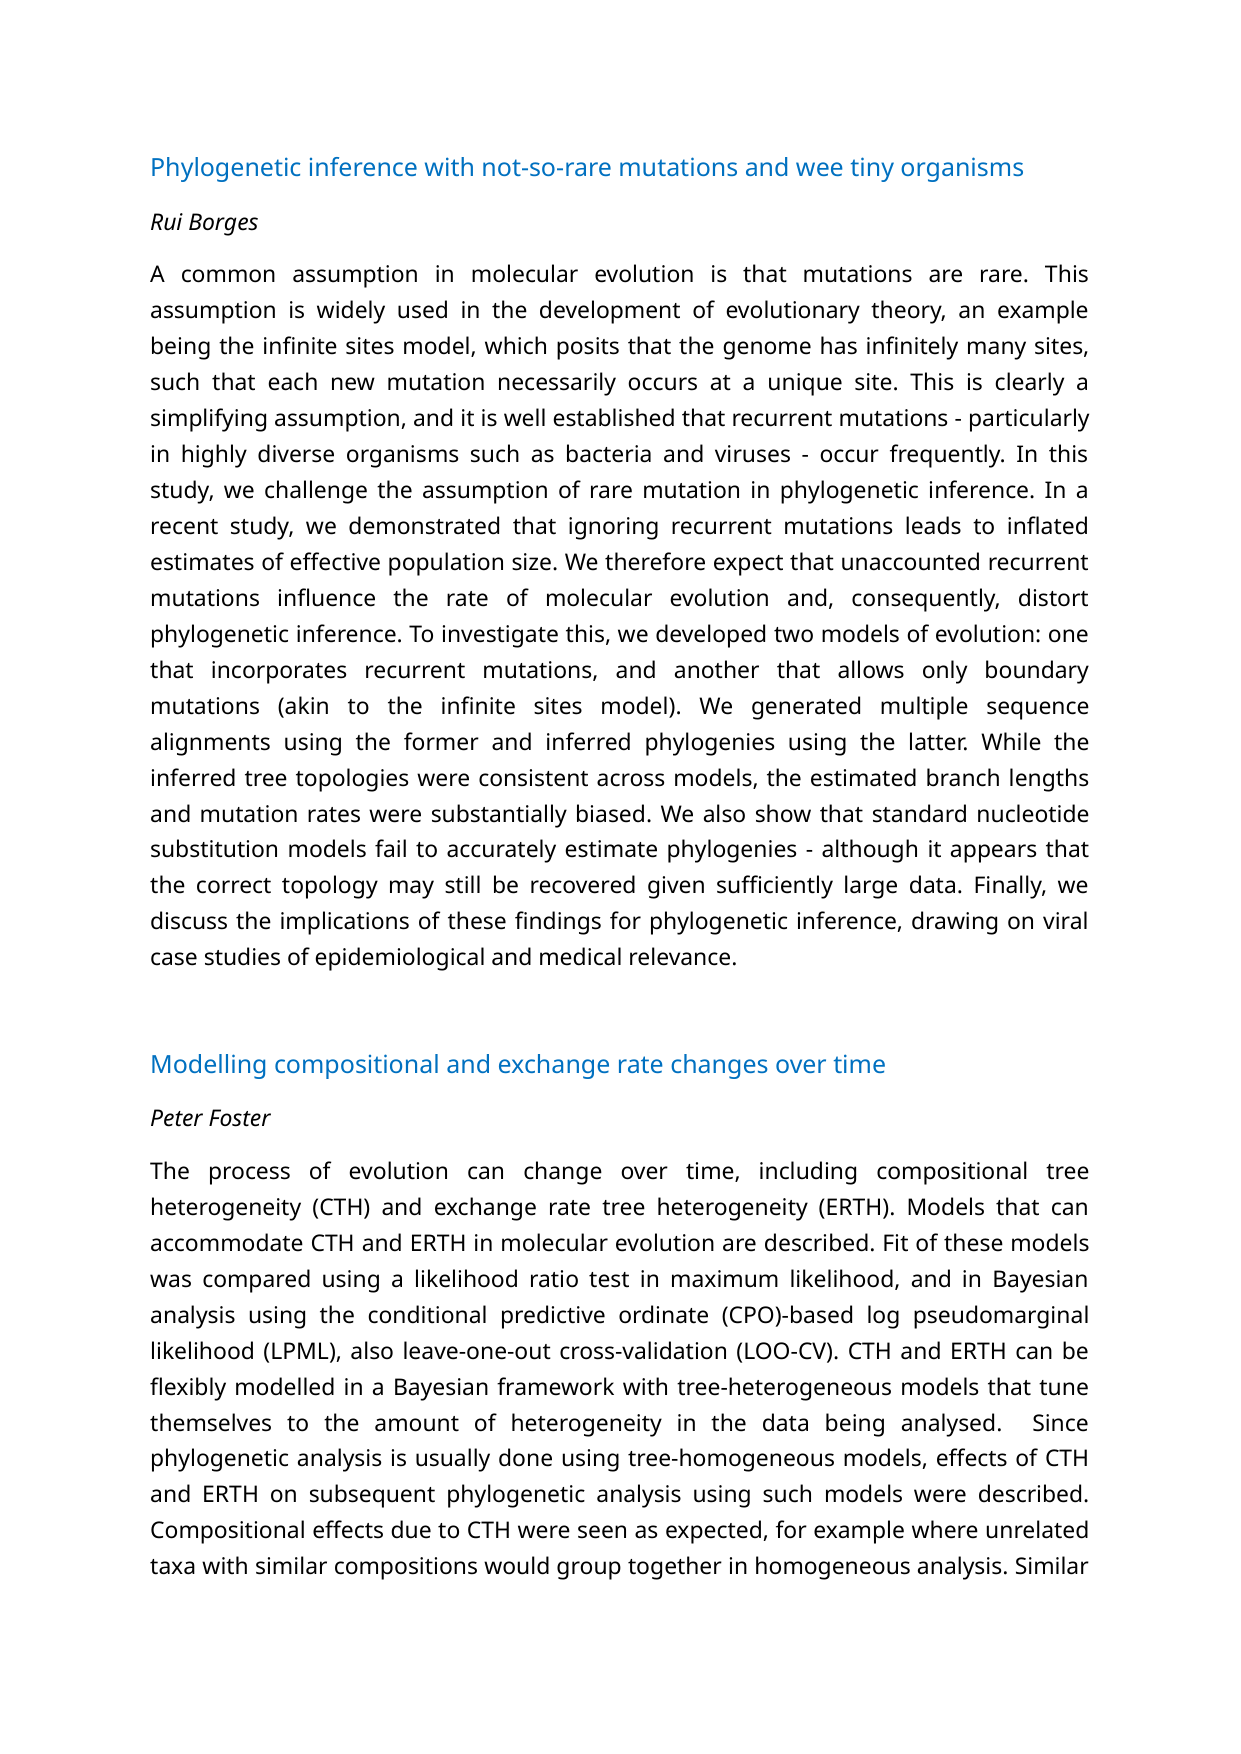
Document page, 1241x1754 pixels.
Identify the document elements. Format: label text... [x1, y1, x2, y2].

text A common assumption in molecular evolution is that mutations are rare. This assumption is widely used in the development of evolutionary theory, an example being the infinite sites model, which posits that the genome has infinitely many sites, such that each new mutation necessarily occurs at a unique site. This is clearly a simplifying assumption, and it is well established that recurrent mutations - particularly in highly diverse organisms such as bacteria and viruses - occur frequently. In this study, we challenge the assumption of rare mutation in phylogenetic inference. In a recent study, we demonstrated that ignoring recurrent mutations leads to inflated estimates of effective population size. We therefore expect that unaccounted recurrent mutations influence the rate of molecular evolution and, consequently, distort phylogenetic inference. To investigate this, we developed two models of evolution: one that incorporates recurrent mutations, and another that allows only boundary mutations (akin to the infinite sites model). We generated multiple sequence alignments using the former and inferred phylogenies using the latter. While the inferred tree topologies were consistent across models, the estimated branch lengths and mutation rates were substantially biased. We also show that standard nucleotide substitution models fail to accurately estimate phylogenies - although it appears that the correct topology may still be recovered given sufficiently large data. Finally, we discuss the implications of these findings for phylogenetic inference, drawing on viral case studies of epidemiological and medical relevance. [150, 258, 1090, 972]
text Peter Foster [150, 1102, 1090, 1133]
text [150, 1155, 1090, 1581]
text Phylogenetic inference with not-so-rare mutations and wee tiny organisms [150, 150, 1090, 184]
text Modelling compositional and exchange rate changes over time [150, 1046, 1090, 1081]
text Rui Borges [150, 206, 1090, 237]
